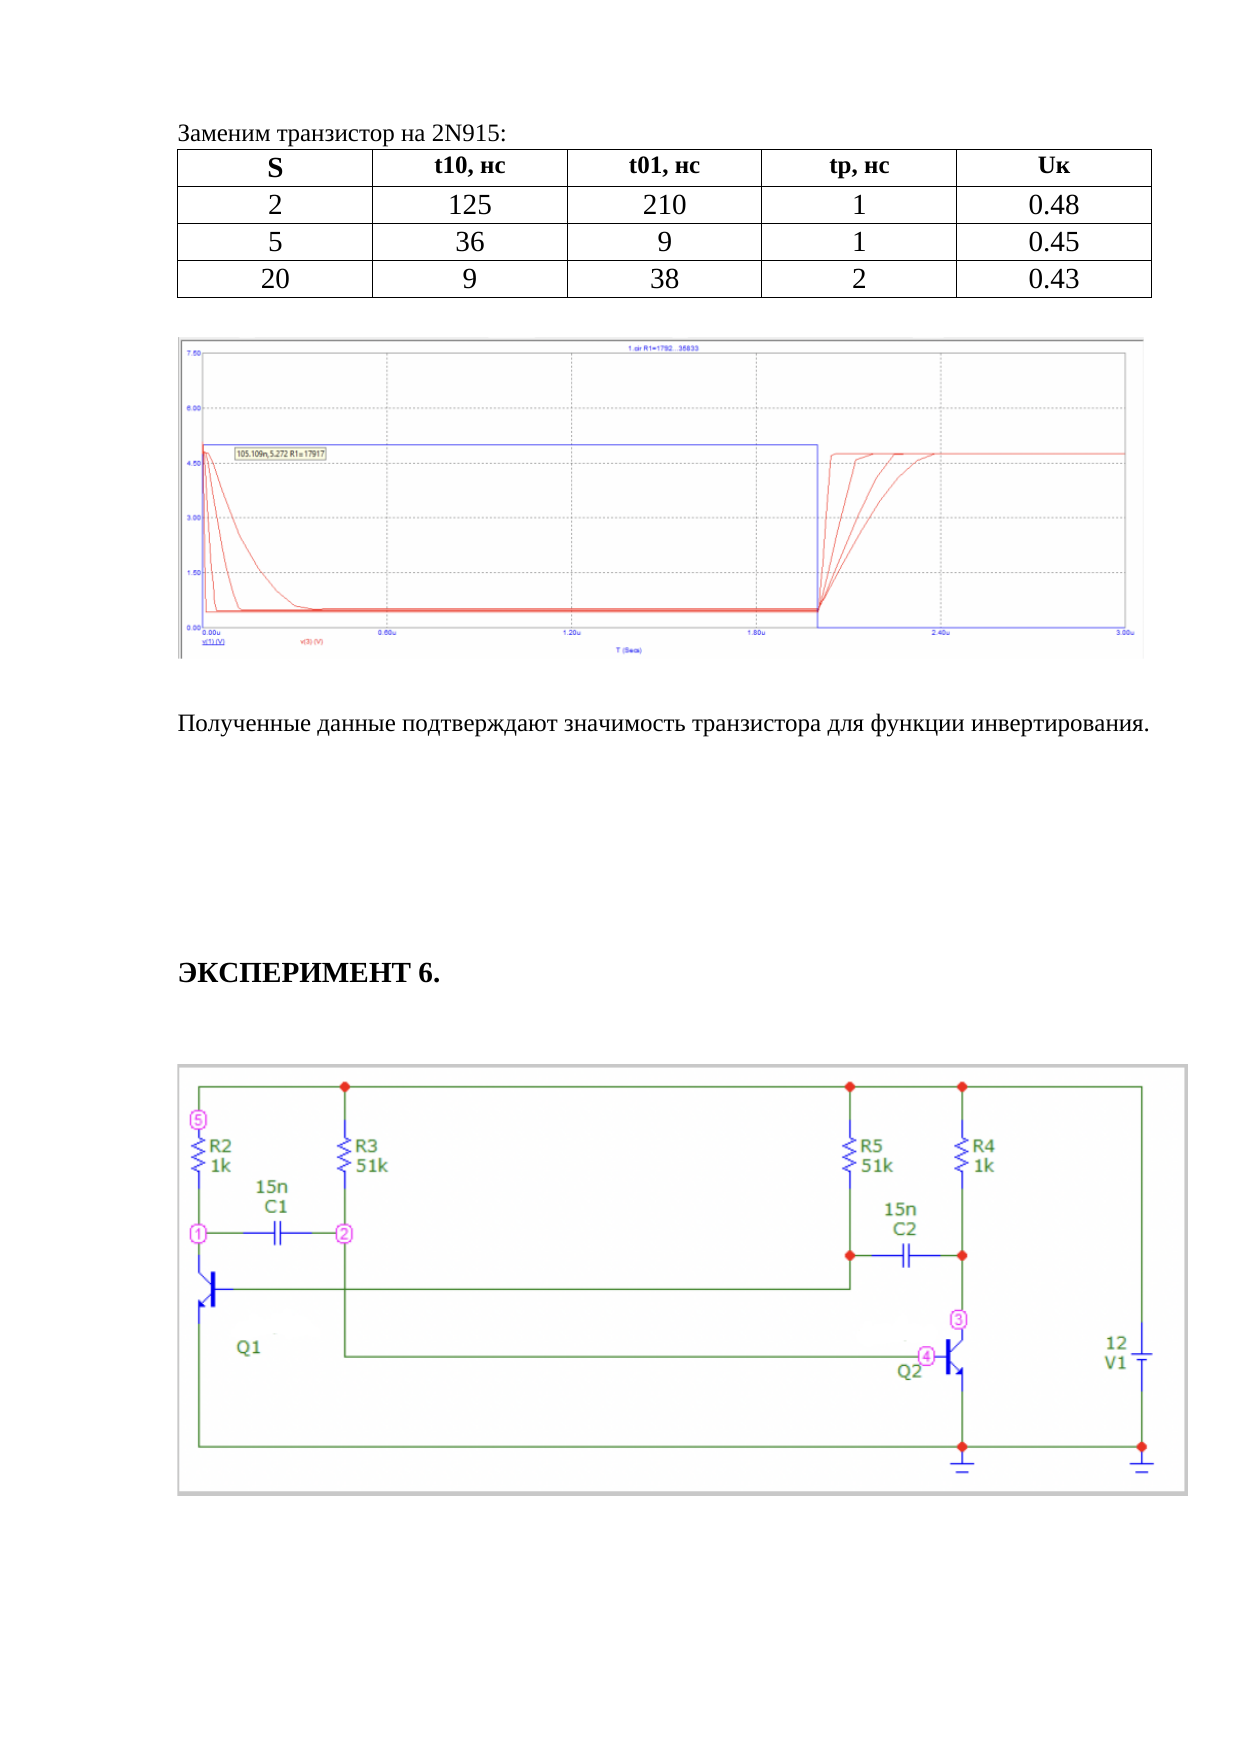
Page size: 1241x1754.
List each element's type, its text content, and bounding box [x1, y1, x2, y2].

text Заменим транзистор на 2N915: [177, 118, 1152, 147]
table_cell 2 [178, 187, 372, 223]
table_cell 0.48 [957, 187, 1151, 223]
table_cell 2 [762, 261, 956, 297]
text ЭКСПЕРИМЕНТ 6. [177, 956, 1152, 989]
table_cell 1 [762, 224, 956, 260]
picture [177, 1064, 1188, 1496]
table_cell 0.43 [957, 261, 1151, 297]
table_cell 1 [762, 187, 956, 223]
table_header tp, нс [762, 150, 956, 186]
table_header S [178, 150, 372, 186]
picture [177, 333, 1152, 670]
table_cell 5 [178, 224, 372, 260]
text Полученные данные подтверждают значимость транзистора для функции инвертирования. [177, 708, 1152, 736]
table_header Uк [957, 150, 1151, 186]
table_header t01, нс [568, 150, 761, 186]
table_cell 36 [373, 224, 567, 260]
table_cell 9 [373, 261, 567, 297]
table_cell 9 [568, 224, 761, 260]
table_cell 210 [568, 187, 761, 223]
table_cell 20 [178, 261, 372, 297]
table_cell 125 [373, 187, 567, 223]
table_header t10, нс [373, 150, 567, 186]
table_cell 38 [568, 261, 761, 297]
table_cell 0.45 [957, 224, 1151, 260]
